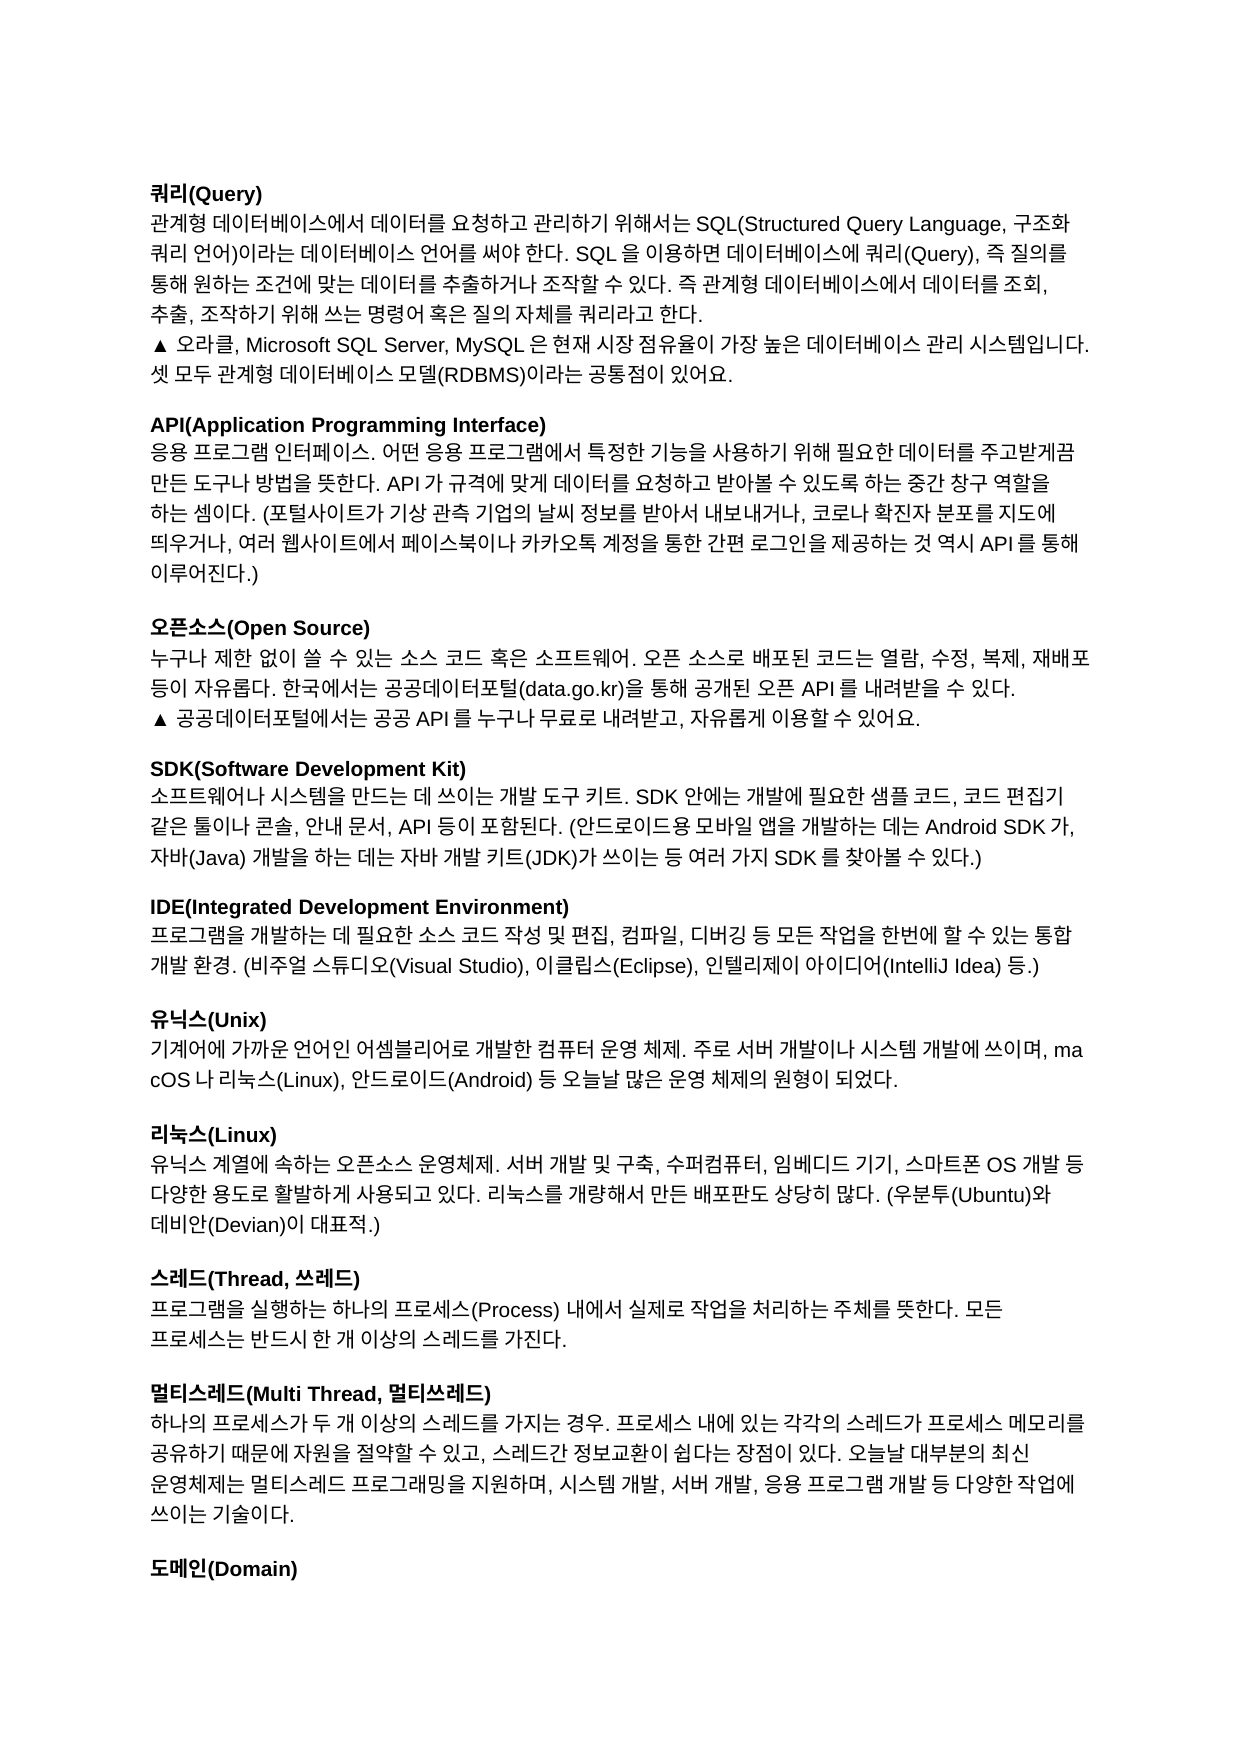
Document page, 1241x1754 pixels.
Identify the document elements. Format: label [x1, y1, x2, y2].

text [150, 177, 1090, 1582]
